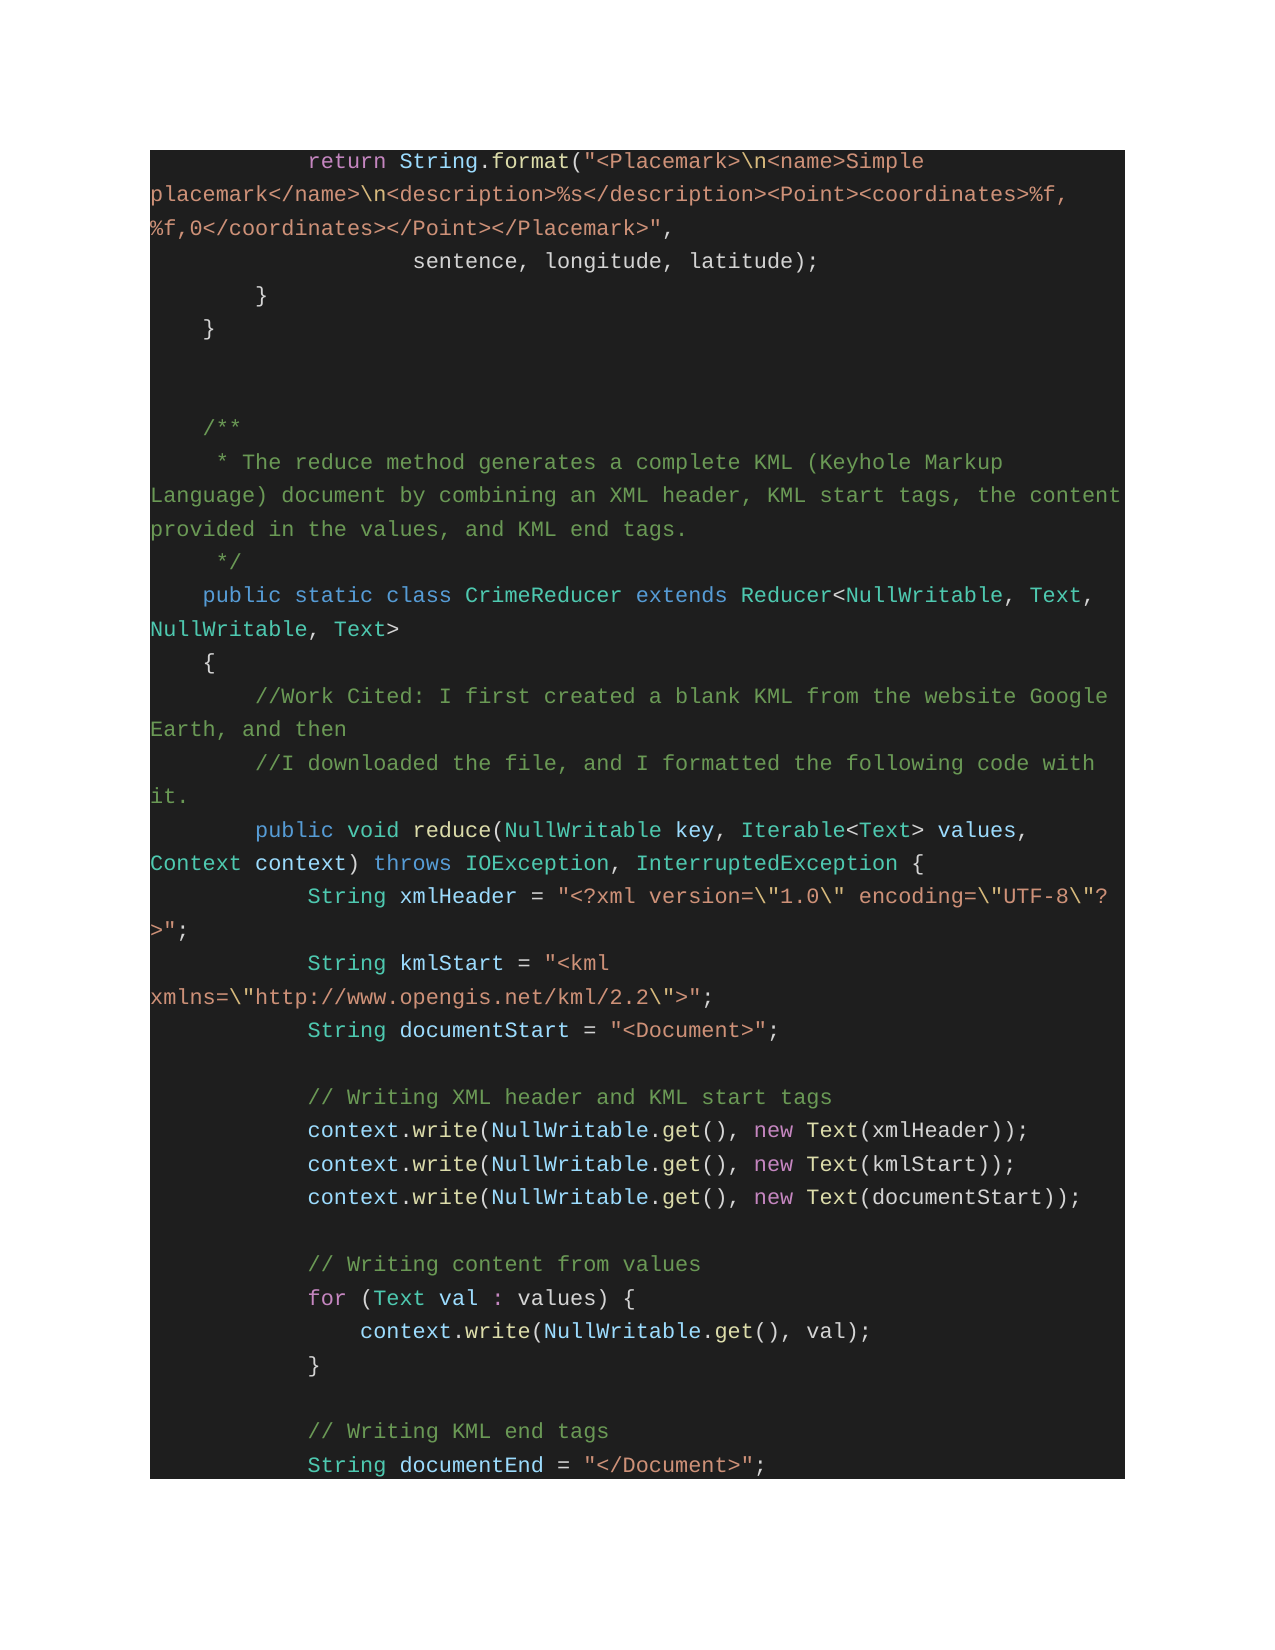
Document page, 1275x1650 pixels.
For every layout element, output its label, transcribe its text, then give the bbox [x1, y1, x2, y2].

text for (Text val : values) { [150, 1287, 1125, 1312]
text */ [150, 551, 1125, 576]
text //Work Cited: I first created a blank KML from the website Google Earth, and then [150, 685, 1125, 743]
text String xmlHeader = "<?xml version=\"1.0\" encoding=\"UTF-8\"?>"; [150, 886, 1125, 944]
text // Writing content from values [150, 1253, 1125, 1278]
text public void reduce(NullWritable key, Iterable<Text> values, Context context) throws IOException, InterruptedException { [150, 819, 1125, 877]
text String documentStart = "<Document>"; [150, 1019, 1125, 1044]
text // Writing KML end tags [150, 1421, 1125, 1445]
text //I downloaded the file, and I formatted the following code with it. [150, 752, 1125, 810]
text sentence, longitude, latitude); [150, 250, 1125, 275]
text context.write(NullWritable.get(), val); [150, 1320, 1125, 1345]
text } [150, 284, 1125, 308]
text String documentEnd = "</Document>"; [150, 1454, 1125, 1479]
text * The reduce method generates a complete KML (Keyhole Markup Language) document by combining an XML header, KML start tags, the content provided in the values, and KML end tags. [150, 451, 1125, 543]
text public static class CrimeReducer extends Reducer<NullWritable, Text, NullWritable, Text> [150, 585, 1125, 643]
text context.write(NullWritable.get(), new Text(documentStart)); [150, 1187, 1125, 1211]
text context.write(NullWritable.get(), new Text(kmlStart)); [150, 1153, 1125, 1178]
text // Writing XML header and KML start tags [150, 1086, 1125, 1111]
text String kmlStart = "<kml xmlns=\"http://www.opengis.net/kml/2.2\">"; [150, 952, 1125, 1011]
text { [150, 652, 1125, 676]
text return String.format("<Placemark>\n<name>Simple placemark</name>\n<description>%s</description><Point><coordinates>%f,%f,0</coordinates></Point></Placemark>", [150, 150, 1125, 242]
text context.write(NullWritable.get(), new Text(xmlHeader)); [150, 1120, 1125, 1144]
text } [150, 317, 1125, 342]
text /** [150, 417, 1125, 442]
text } [150, 1354, 1125, 1378]
